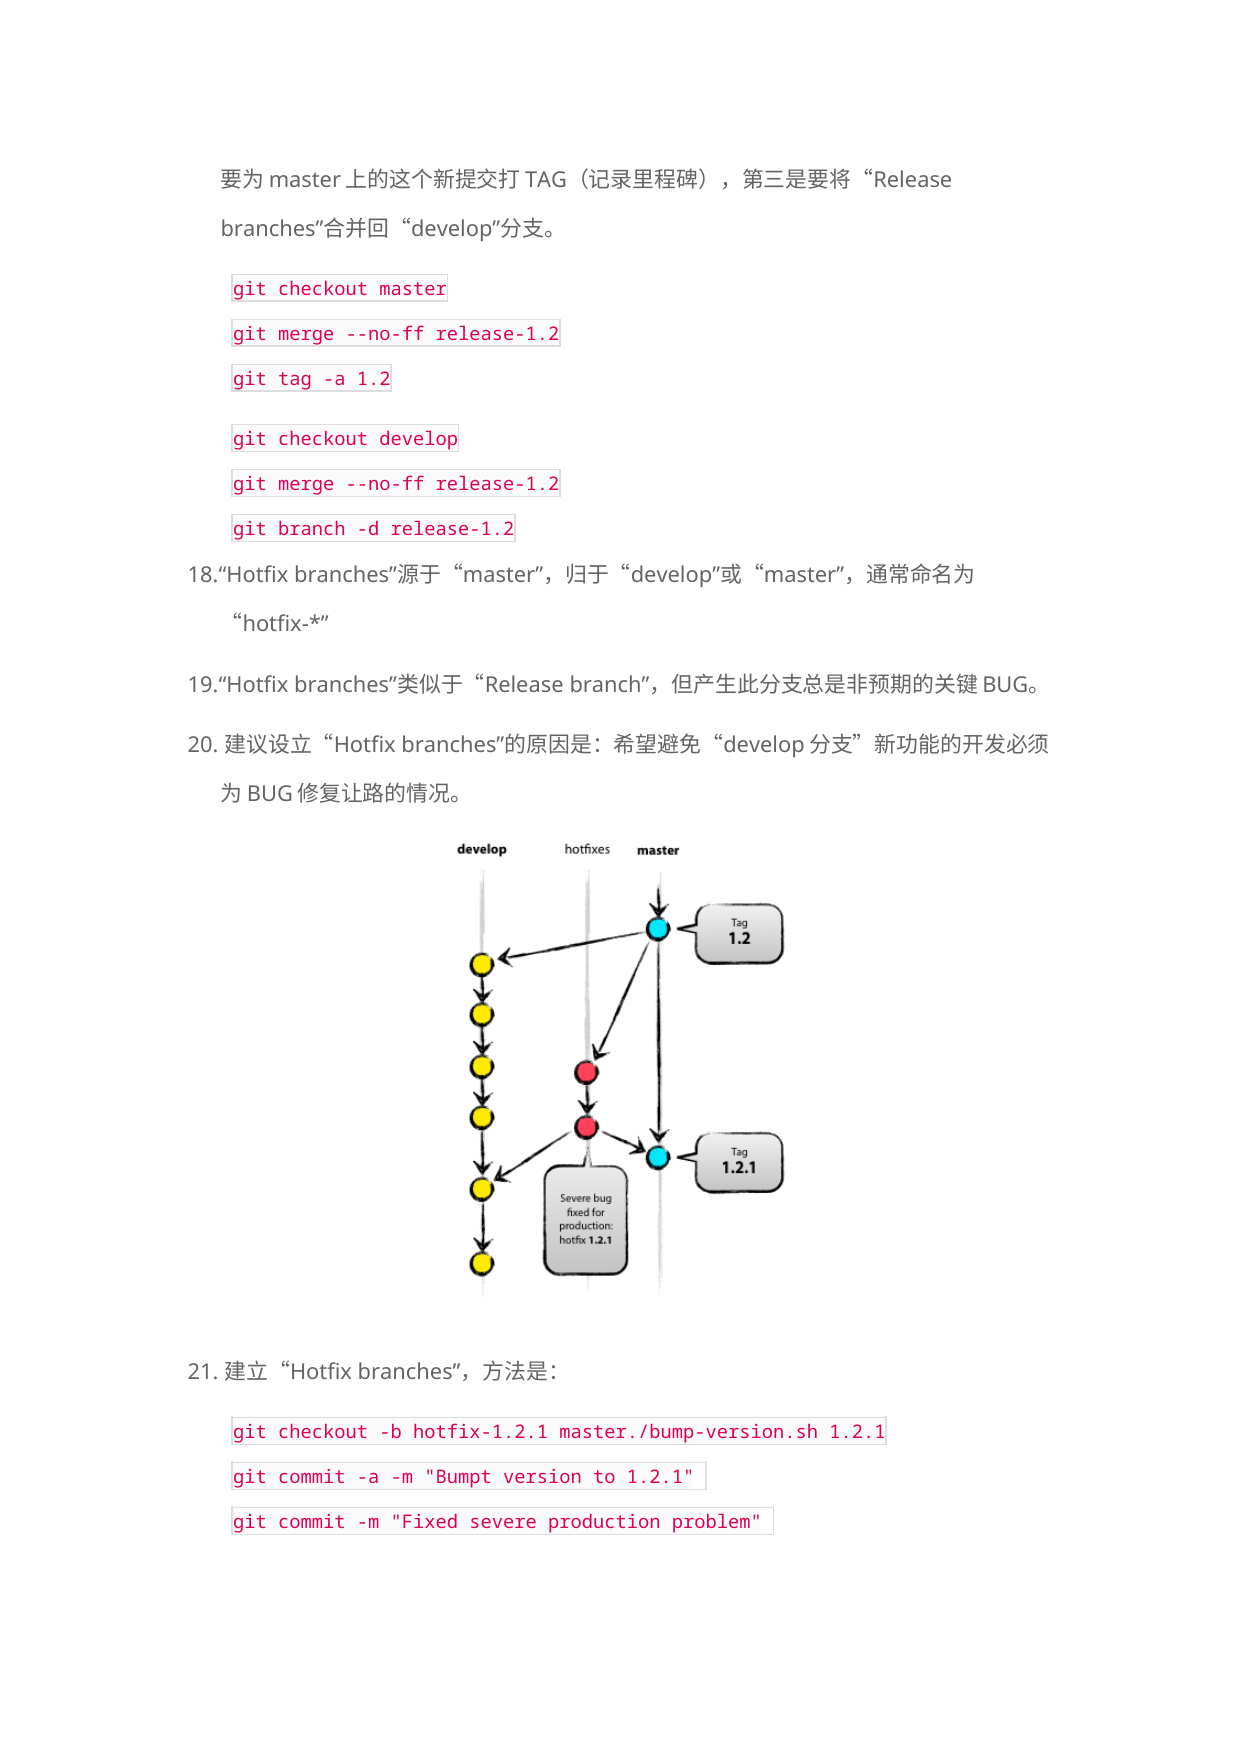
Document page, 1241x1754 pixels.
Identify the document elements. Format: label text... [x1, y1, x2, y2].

text git merge --no-ff release-1.2 [231, 467, 1053, 499]
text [187, 162, 1053, 243]
text git checkout develop [231, 422, 1053, 454]
text 18.“Hotfix branches”源于“master”，归于“develop”或“master”，通常命名为“hotfix-*” [187, 557, 1053, 638]
text 21. 建立“Hotfix branches”，方法是： [187, 1354, 1053, 1386]
text git tag -a 1.2 [216, 362, 1053, 394]
text 20. 建议设立“Hotfix branches”的原因是：希望避免“develop分支”新功能的开发必须为BUG修复让路的情况。 [187, 727, 1053, 808]
text git checkout -b hotfix-1.2.1 master./bump-version.sh 1.2.1 [231, 1414, 1053, 1447]
text 19.“Hotfix branches”类似于“Release branch”，但产生此分支总是非预期的关键BUG。 [187, 666, 1053, 699]
picture [451, 836, 789, 1301]
text git checkout master [231, 272, 1053, 304]
text git commit -a -m "Bumpt version to 1.2.1" [231, 1459, 1053, 1492]
text git branch -d release-1.2 [231, 512, 1053, 544]
text git merge --no-ff release-1.2 [231, 317, 1053, 349]
text git commit -m "Fixed severe production problem" [231, 1504, 1053, 1537]
